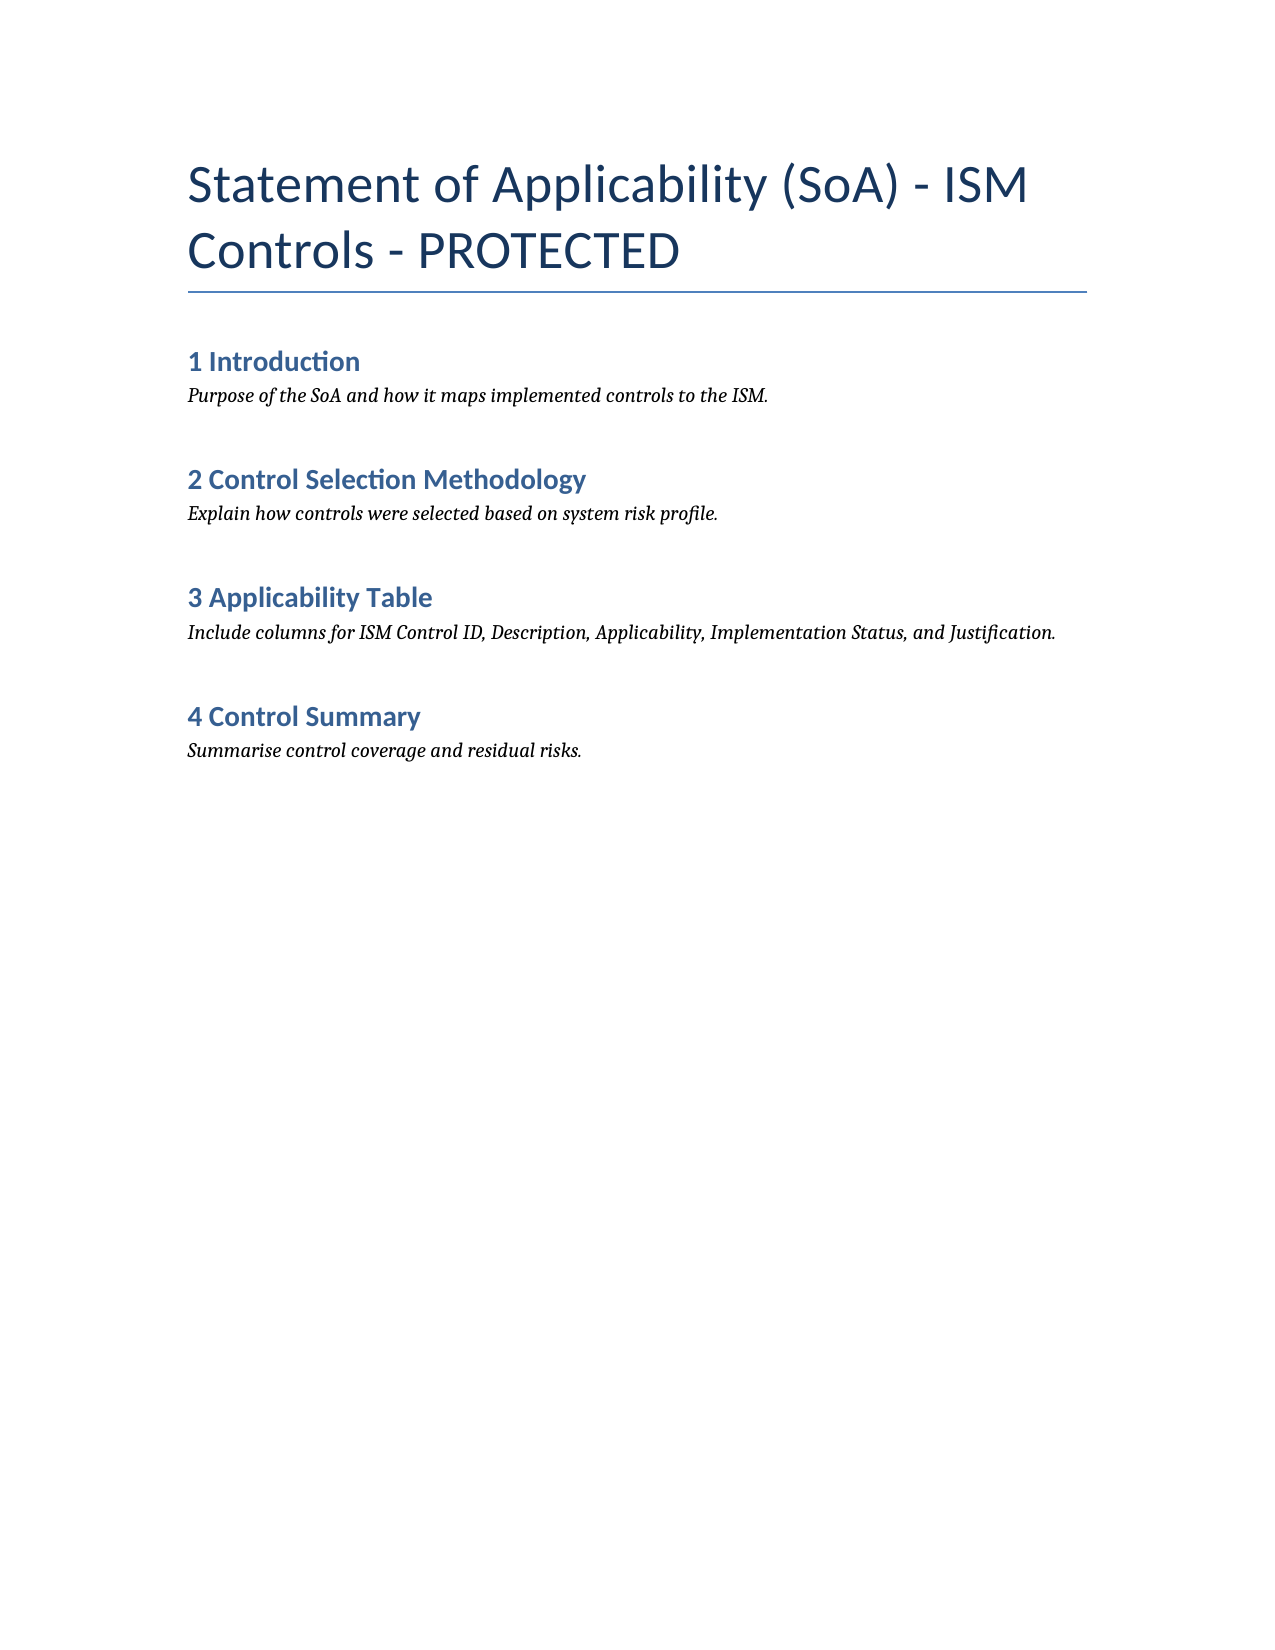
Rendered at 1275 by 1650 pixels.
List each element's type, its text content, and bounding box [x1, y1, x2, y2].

subtitle 3 Applicability Table [187, 579, 1087, 615]
title Statement of Applicability (SoA) - ISM Controls - PROTECTED [187, 150, 1087, 293]
subtitle 2 Control Selection Methodology [187, 461, 1087, 497]
subtitle 1 Introduction [187, 343, 1087, 378]
text Explain how controls were selected based on system risk profile. [187, 502, 1087, 526]
text Purpose of the SoA and how it maps implemented controls to the ISM. [187, 384, 1087, 408]
text Summarise control coverage and residual risks. [187, 739, 1087, 763]
text Include columns for ISM Control ID, Description, Applicability, Implementation Status, and Justification. [187, 621, 1087, 644]
subtitle 4 Control Summary [187, 698, 1087, 734]
